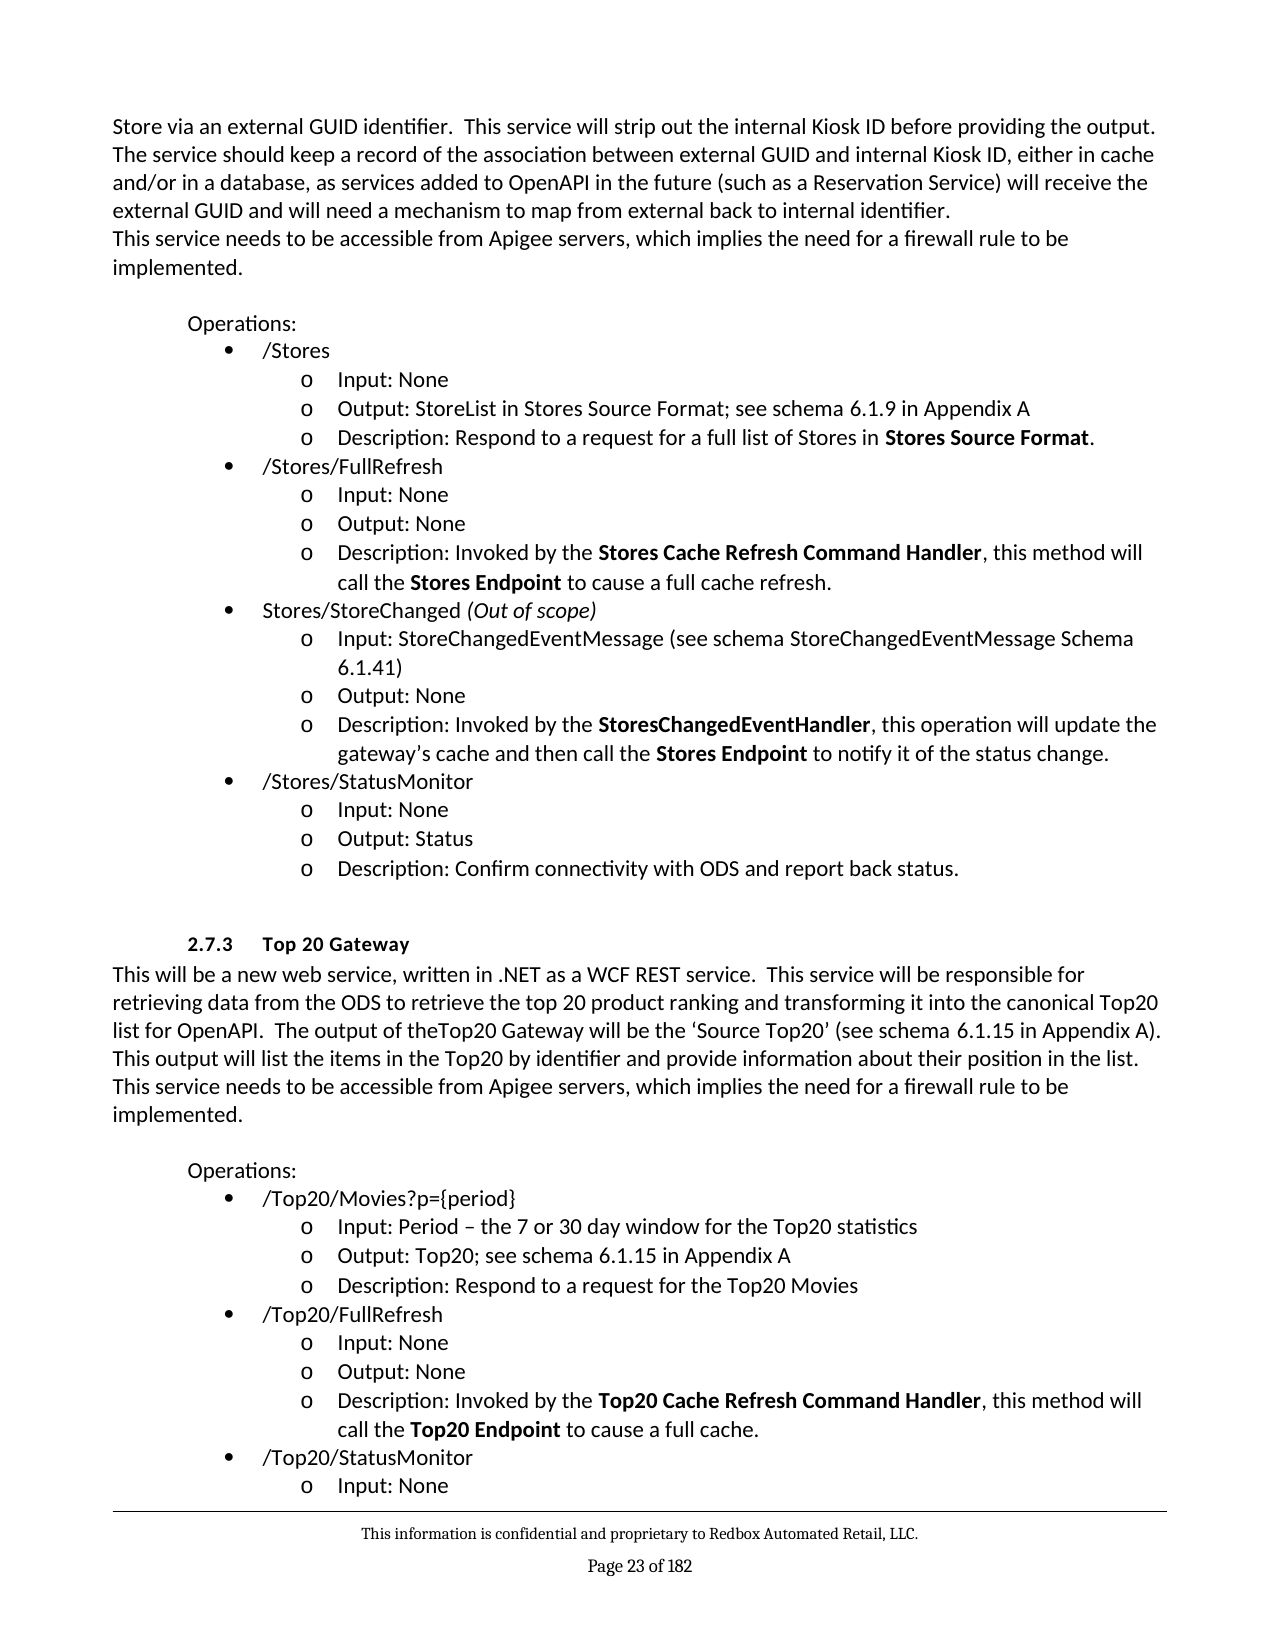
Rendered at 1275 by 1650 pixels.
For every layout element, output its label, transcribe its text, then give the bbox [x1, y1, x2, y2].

list /Stores/FullRefresh [225, 452, 1162, 480]
list Output: Status [300, 824, 1162, 854]
list /Stores/StatusMonitor [225, 767, 1162, 795]
text This will be a new web service, written in .NET as a WCF REST service. This service will be responsible for retrieving data from the ODS to retrieve the top 20 product ranking and transforming it into the canonical Top20 list for OpenAPI. The output of theTop20 Gateway will be the ‘Source Top20’ (see schema 6.1.15 in Appendix A). This output will list the items in the Top20 by identifier and provide information about their position in the list. [112, 960, 1162, 1072]
list Output: None [300, 509, 1162, 538]
list Input: None [300, 1472, 1162, 1501]
list Input: Period – the 7 or 30 day window for the Top20 statistics [300, 1212, 1162, 1242]
list /Top20/FullRefresh [225, 1300, 1162, 1328]
list Stores/StoreChanged (Out of scope) [225, 596, 1162, 624]
text This service needs to be accessible from Apigee servers, which implies the need for a firewall rule to be implemented. [112, 224, 1162, 281]
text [112, 112, 1162, 224]
list Description: Invoked by the StoresChangedEventHandler, this operation will update the gateway’s cache and then call the Stores Endpoint to notify it of the status change. [300, 710, 1162, 767]
list Output: None [300, 1357, 1162, 1386]
list /Top20/Movies?p={period} [225, 1184, 1162, 1212]
list Output: None [300, 681, 1162, 710]
list /Stores [225, 337, 1162, 365]
list Input: None [300, 365, 1162, 394]
list Description: Invoked by the Top20 Cache Refresh Command Handler, this method will call the Top20 Endpoint to cause a full cache. [300, 1386, 1162, 1443]
text This service needs to be accessible from Apigee servers, which implies the need for a firewall rule to be implemented. [112, 1072, 1162, 1128]
list Description: Confirm connectivity with ODS and report back status. [300, 854, 1162, 883]
list Description: Respond to a request for the Top20 Movies [300, 1271, 1162, 1300]
list /Top20/StatusMonitor [225, 1443, 1162, 1472]
list Output: Top20; see schema 6.1.15 in Appendix A [300, 1242, 1162, 1271]
list Input: None [300, 480, 1162, 509]
list Output: StoreList in Stores Source Format; see schema 6.1.9 in Appendix A [300, 394, 1162, 423]
list Description: Respond to a request for a full list of Stores in Stores Source Format. [300, 423, 1162, 452]
text Operations: [187, 309, 1162, 337]
subtitle Top 20 Gateway [187, 932, 1162, 957]
list Input: None [300, 795, 1162, 824]
list Description: Invoked by the Stores Cache Refresh Command Handler, this method will call the Stores Endpoint to cause a full cache refresh. [300, 538, 1162, 596]
text Operations: [187, 1156, 1162, 1184]
list Input: StoreChangedEventMessage (see schema StoreChangedEventMessage Schema 6.1.41) [300, 624, 1162, 681]
list Input: None [300, 1328, 1162, 1357]
